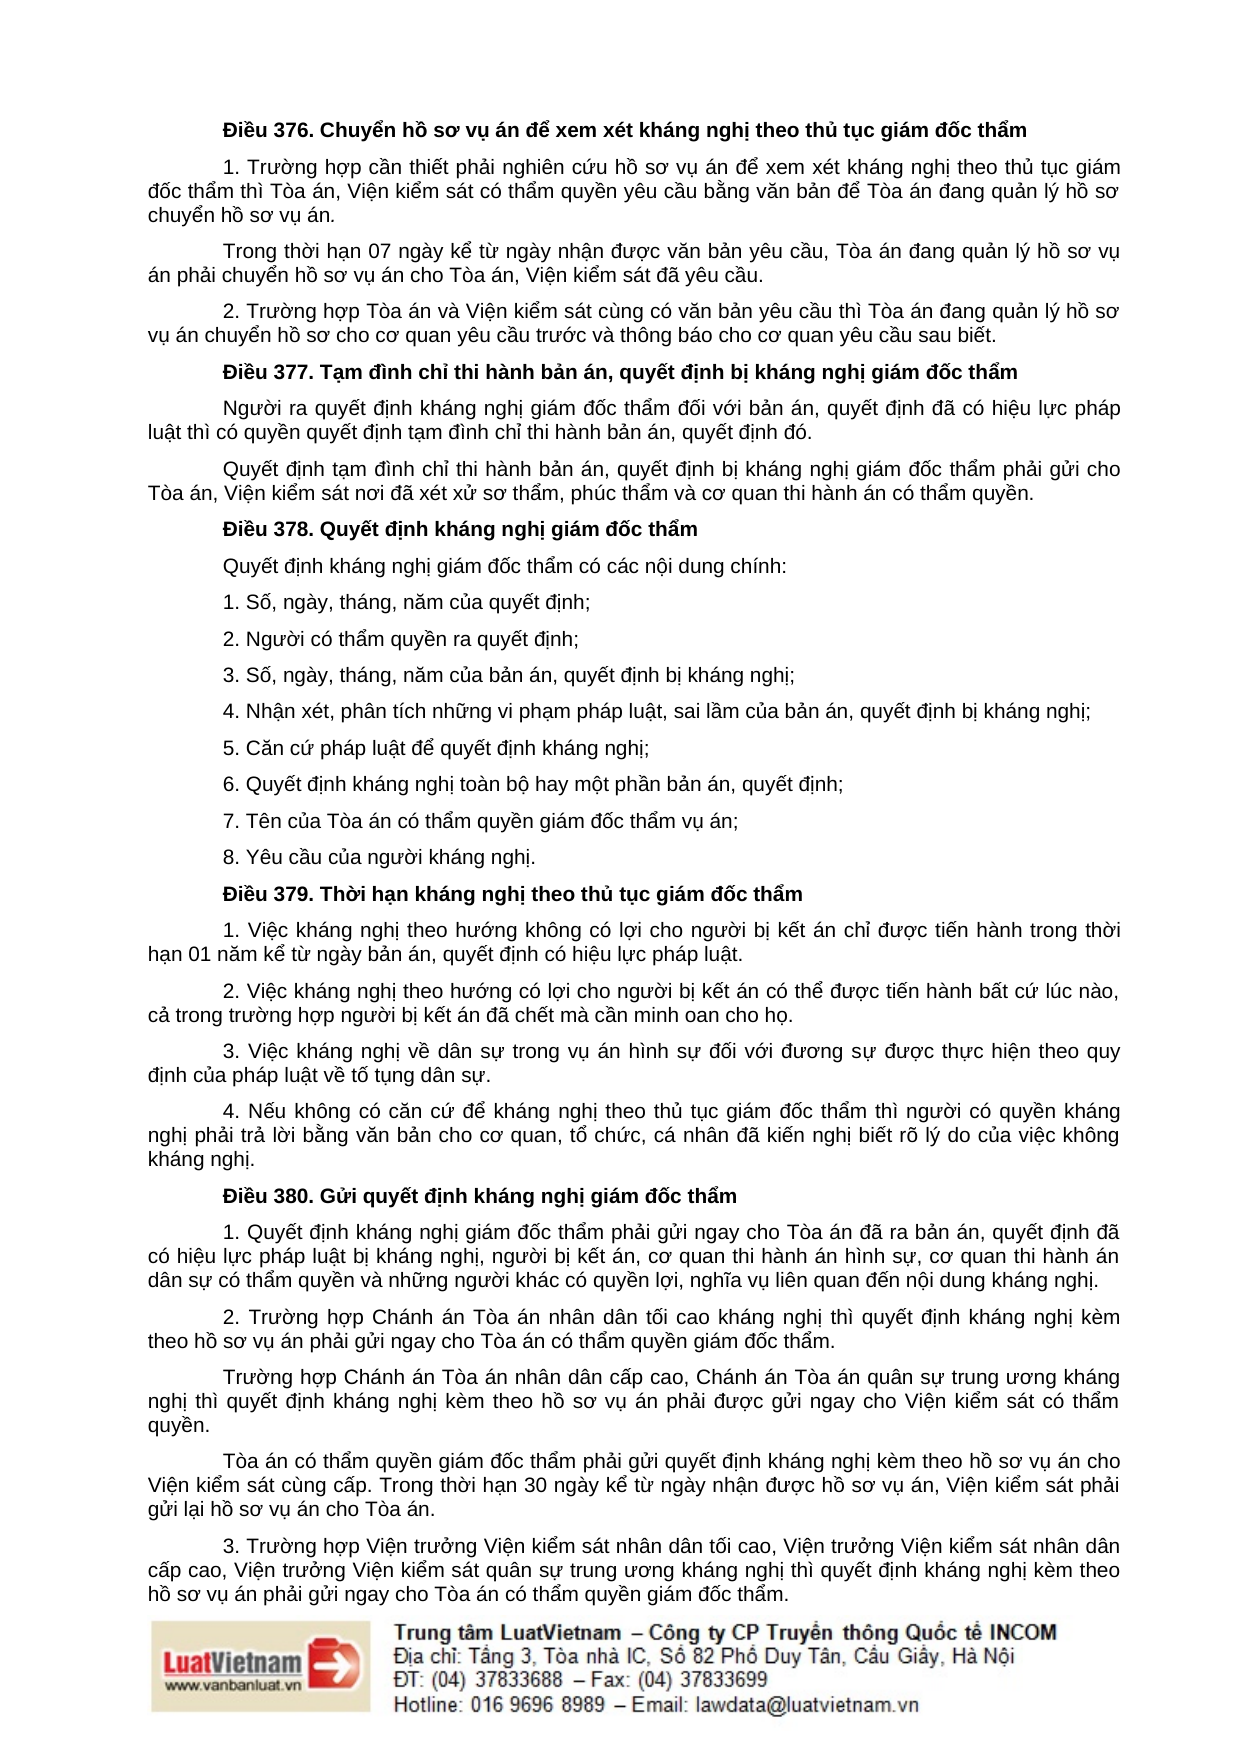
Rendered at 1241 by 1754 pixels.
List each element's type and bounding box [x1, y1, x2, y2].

picture [147, 1615, 1087, 1731]
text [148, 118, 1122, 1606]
